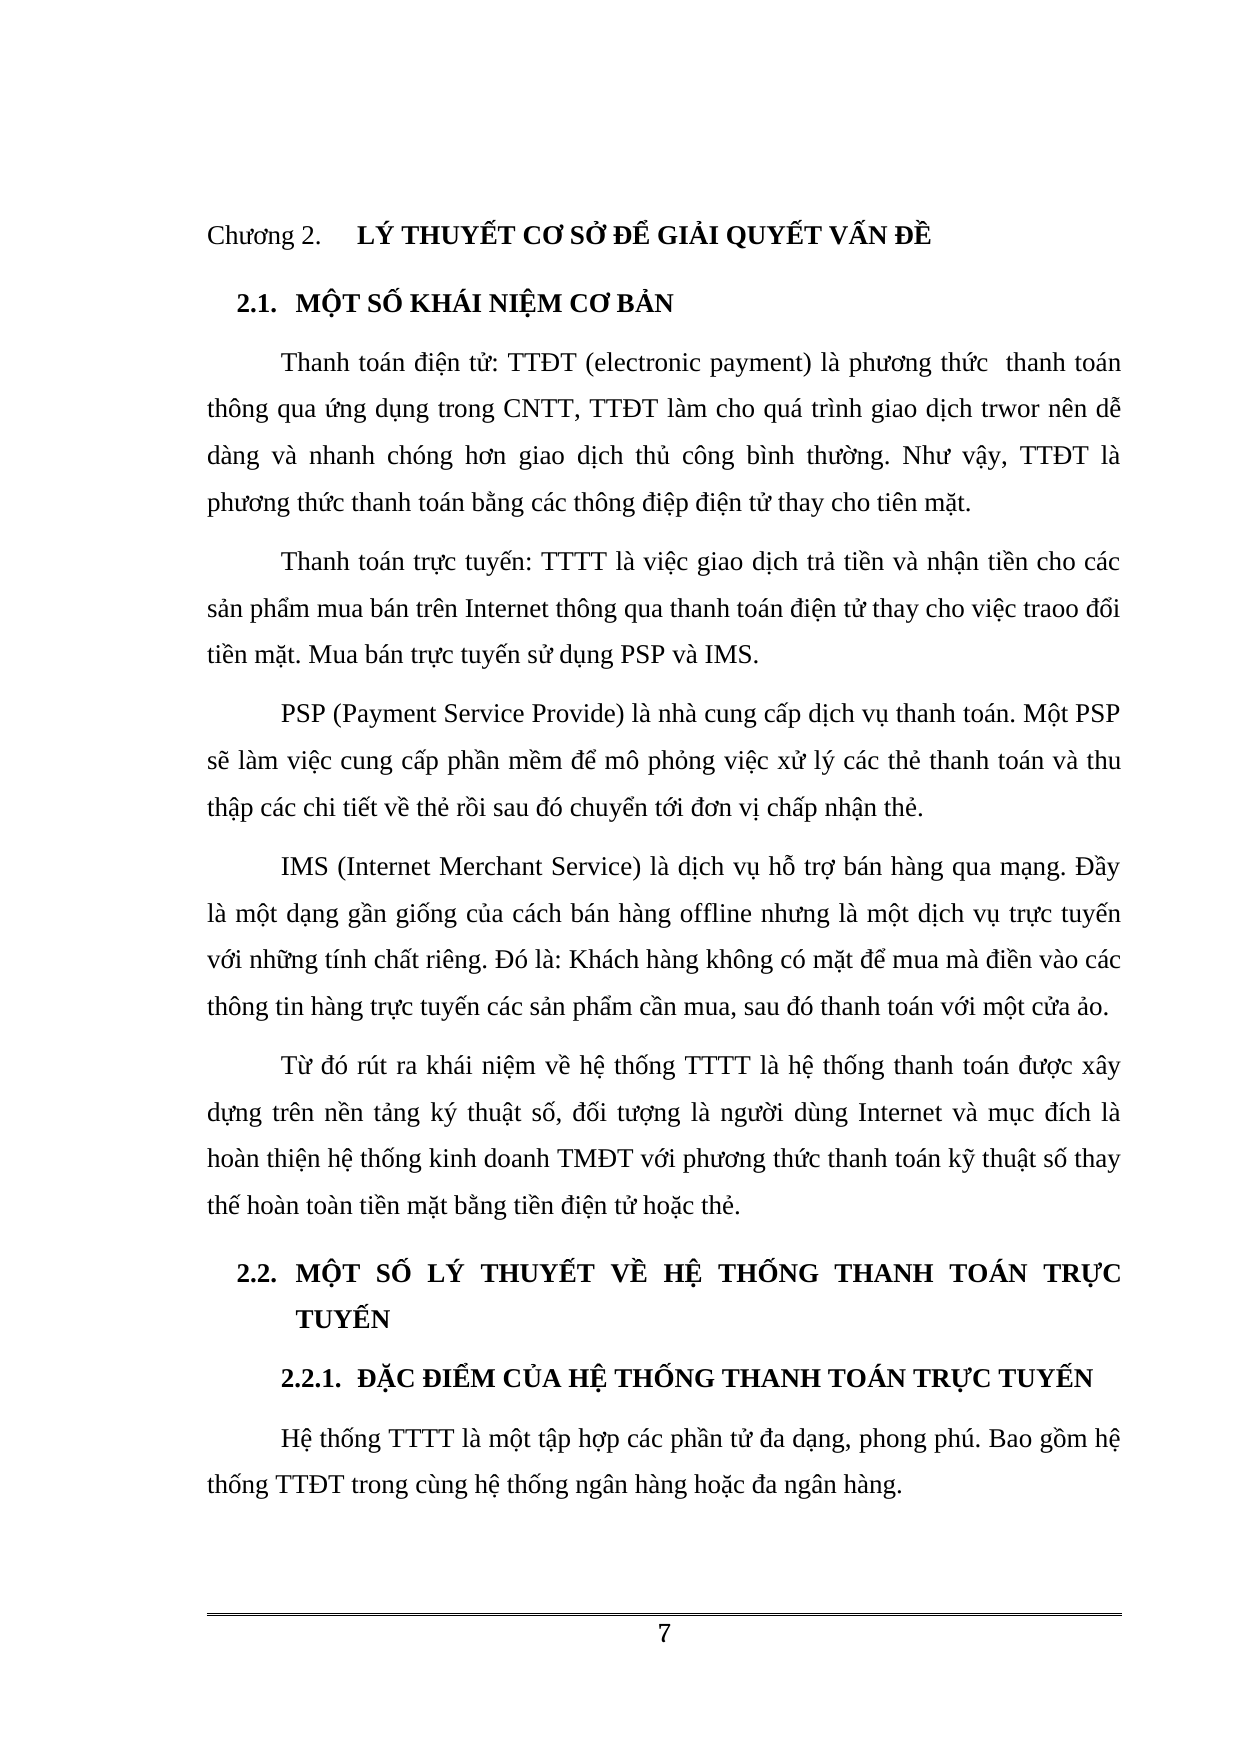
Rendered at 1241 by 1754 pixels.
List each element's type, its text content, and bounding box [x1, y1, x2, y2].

text Thanh toán điện tử: TTĐT (electronic payment) là phương thức thanh toán thông qua ứng dụng trong CNTT, TTĐT làm cho quá trình giao dịch trwor nên dễ dàng và nhanh chóng hơn giao dịch thủ công bình thường. Như vậy, TTĐT là phương thức thanh toán bằng các thông điệp điện tử thay cho tiên mặt. [207, 346, 1122, 517]
text Thanh toán trực tuyến: TTTT là việc giao dịch trả tiền và nhận tiền cho các sản phẩm mua bán trên Internet thông qua thanh toán điện tử thay cho việc traoo đổi tiền mặt. Mua bán trực tuyến sử dụng PSP và IMS. [207, 545, 1122, 669]
subtitle MỘT SỐ KHÁI NIỆM CƠ BẢN [236, 287, 1122, 318]
subtitle LÝ THUYẾT CƠ SỞ ĐỂ GIẢI QUYẾT VẤN ĐỀ [207, 219, 1122, 250]
text IMS (Internet Merchant Service) là dịch vụ hỗ trợ bán hàng qua mạng. Đầy là một dạng gần giống của cách bán hàng offline nhưng là một dịch vụ trực tuyến với những tính chất riêng. Đó là: Khách hàng không có mặt để mua mà điền vào các thông tin hàng trực tuyến các sản phẩm cần mua, sau đó thanh toán với một cửa ảo. [207, 850, 1122, 1021]
text Hệ thống TTTT là một tập hợp các phần tử đa dạng, phong phú. Bao gồm hệ thống TTĐT trong cùng hệ thống ngân hàng hoặc đa ngân hàng. [207, 1422, 1122, 1499]
text Từ đó rút ra khái niệm về hệ thống TTTT là hệ thống thanh toán được xây dựng trên nền tảng ký thuật số, đối tượng là người dùng Internet và mục đích là hoàn thiện hệ thống kinh doanh TMĐT với phương thức thanh toán kỹ thuật số thay thế hoàn toàn tiền mặt bằng tiền điện tử hoặc thẻ. [207, 1049, 1122, 1220]
text PSP (Payment Service Provide) là nhà cung cấp dịch vụ thanh toán. Một PSP sẽ làm việc cung cấp phần mềm để mô phỏng việc xử lý các thẻ thanh toán và thu thập các chi tiết về thẻ rồi sau đó chuyển tới đơn vị chấp nhận thẻ. [207, 698, 1122, 822]
subtitle ĐẶC ĐIỂM CỦA HỆ THỐNG THANH TOÁN TRỰC TUYẾN [281, 1363, 1122, 1394]
subtitle MỘT SỐ LÝ THUYẾT VỀ HỆ THỐNG THANH TOÁN TRỰC TUYẾN [236, 1257, 1122, 1334]
